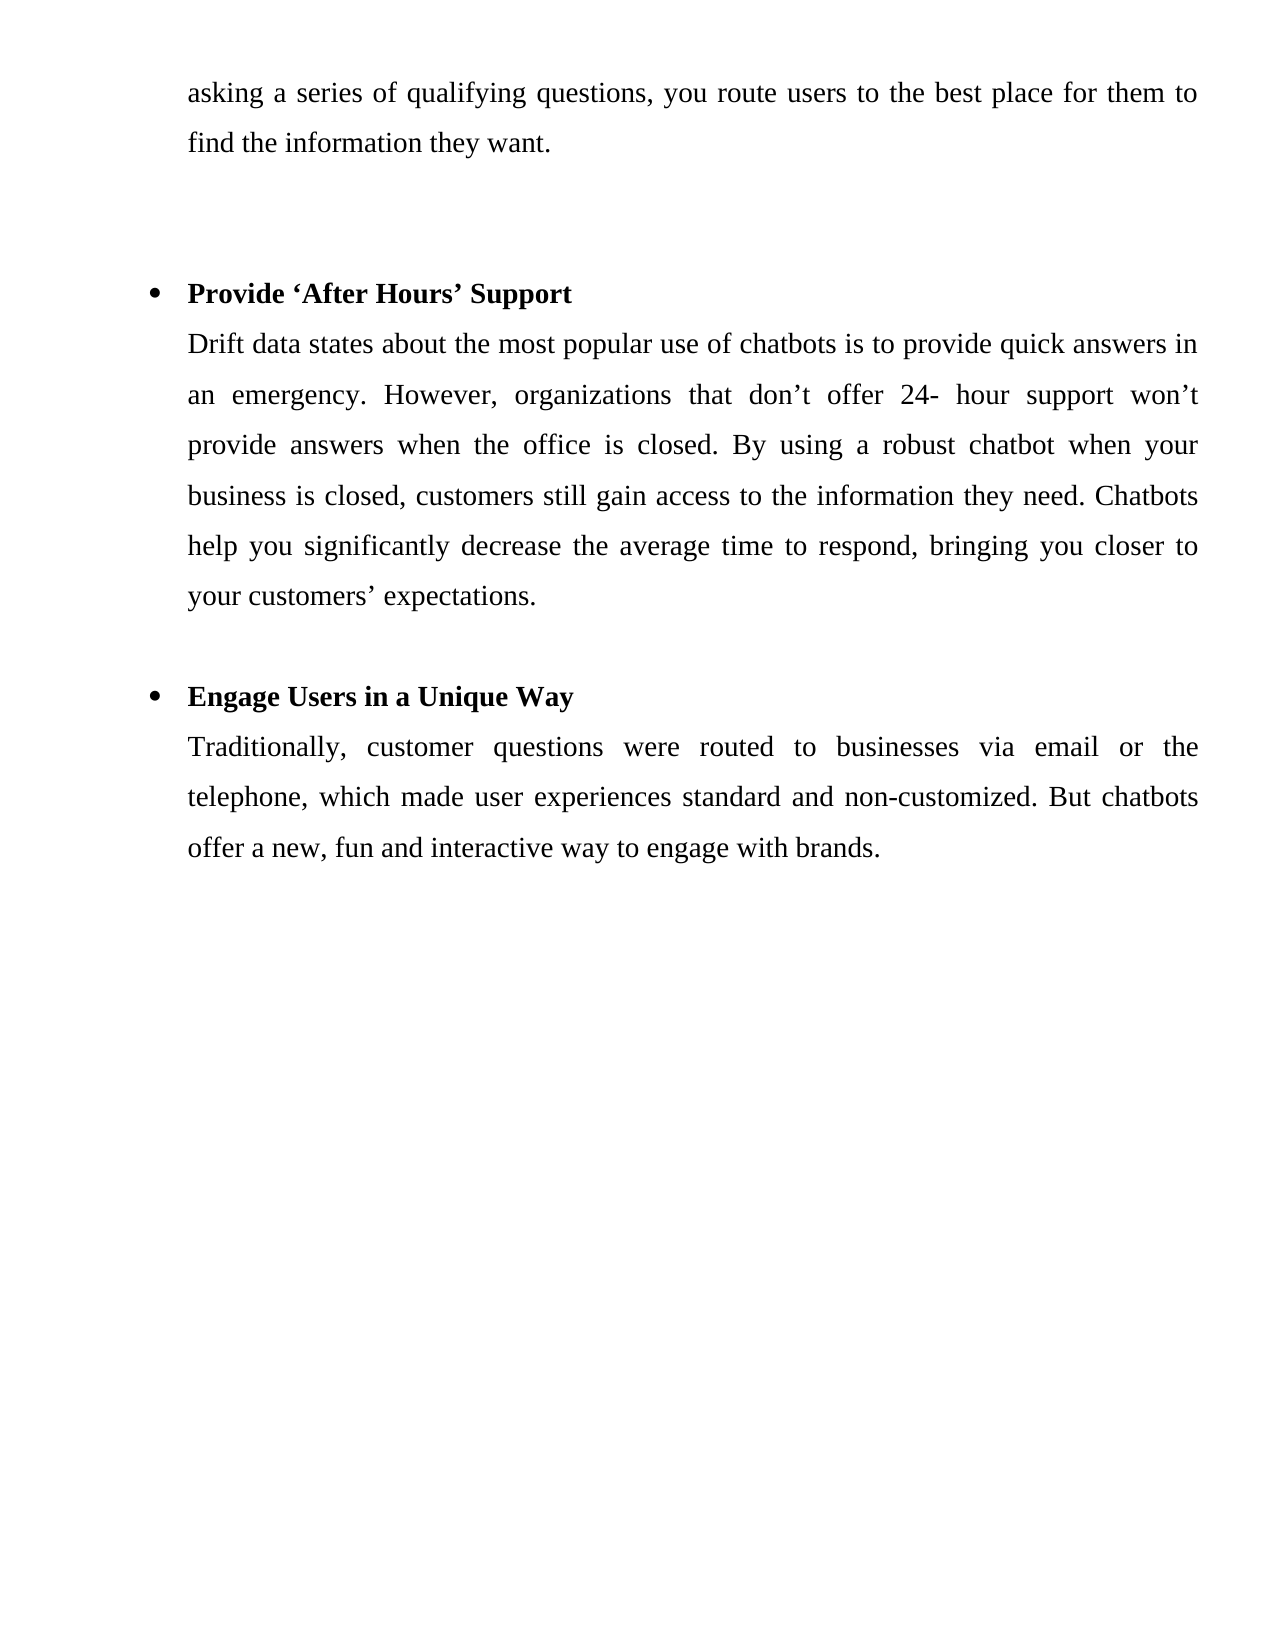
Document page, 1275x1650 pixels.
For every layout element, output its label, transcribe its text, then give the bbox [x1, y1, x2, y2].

list Drift data states about the most popular use of chatbots is to provide quick answers in an emergency. However, organizations that don’t offer 24- hour support won’t provide answers when the office is closed. By using a robust chatbot when your business is closed, customers still gain access to the information they need. Chatbots help you significantly decrease the average time to respond, bringing you closer to your customers’ expectations. [187, 327, 1200, 612]
list Traditionally, customer questions were routed to businesses via email or the telephone, which made user experiences standard and non-customized. But chatbots offer a new, fun and interactive way to engage with brands. [187, 729, 1200, 863]
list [187, 75, 1200, 159]
list Provide ‘After Hours’ Support [150, 276, 1200, 310]
list Engage Users in a Unique Way [150, 679, 1200, 712]
